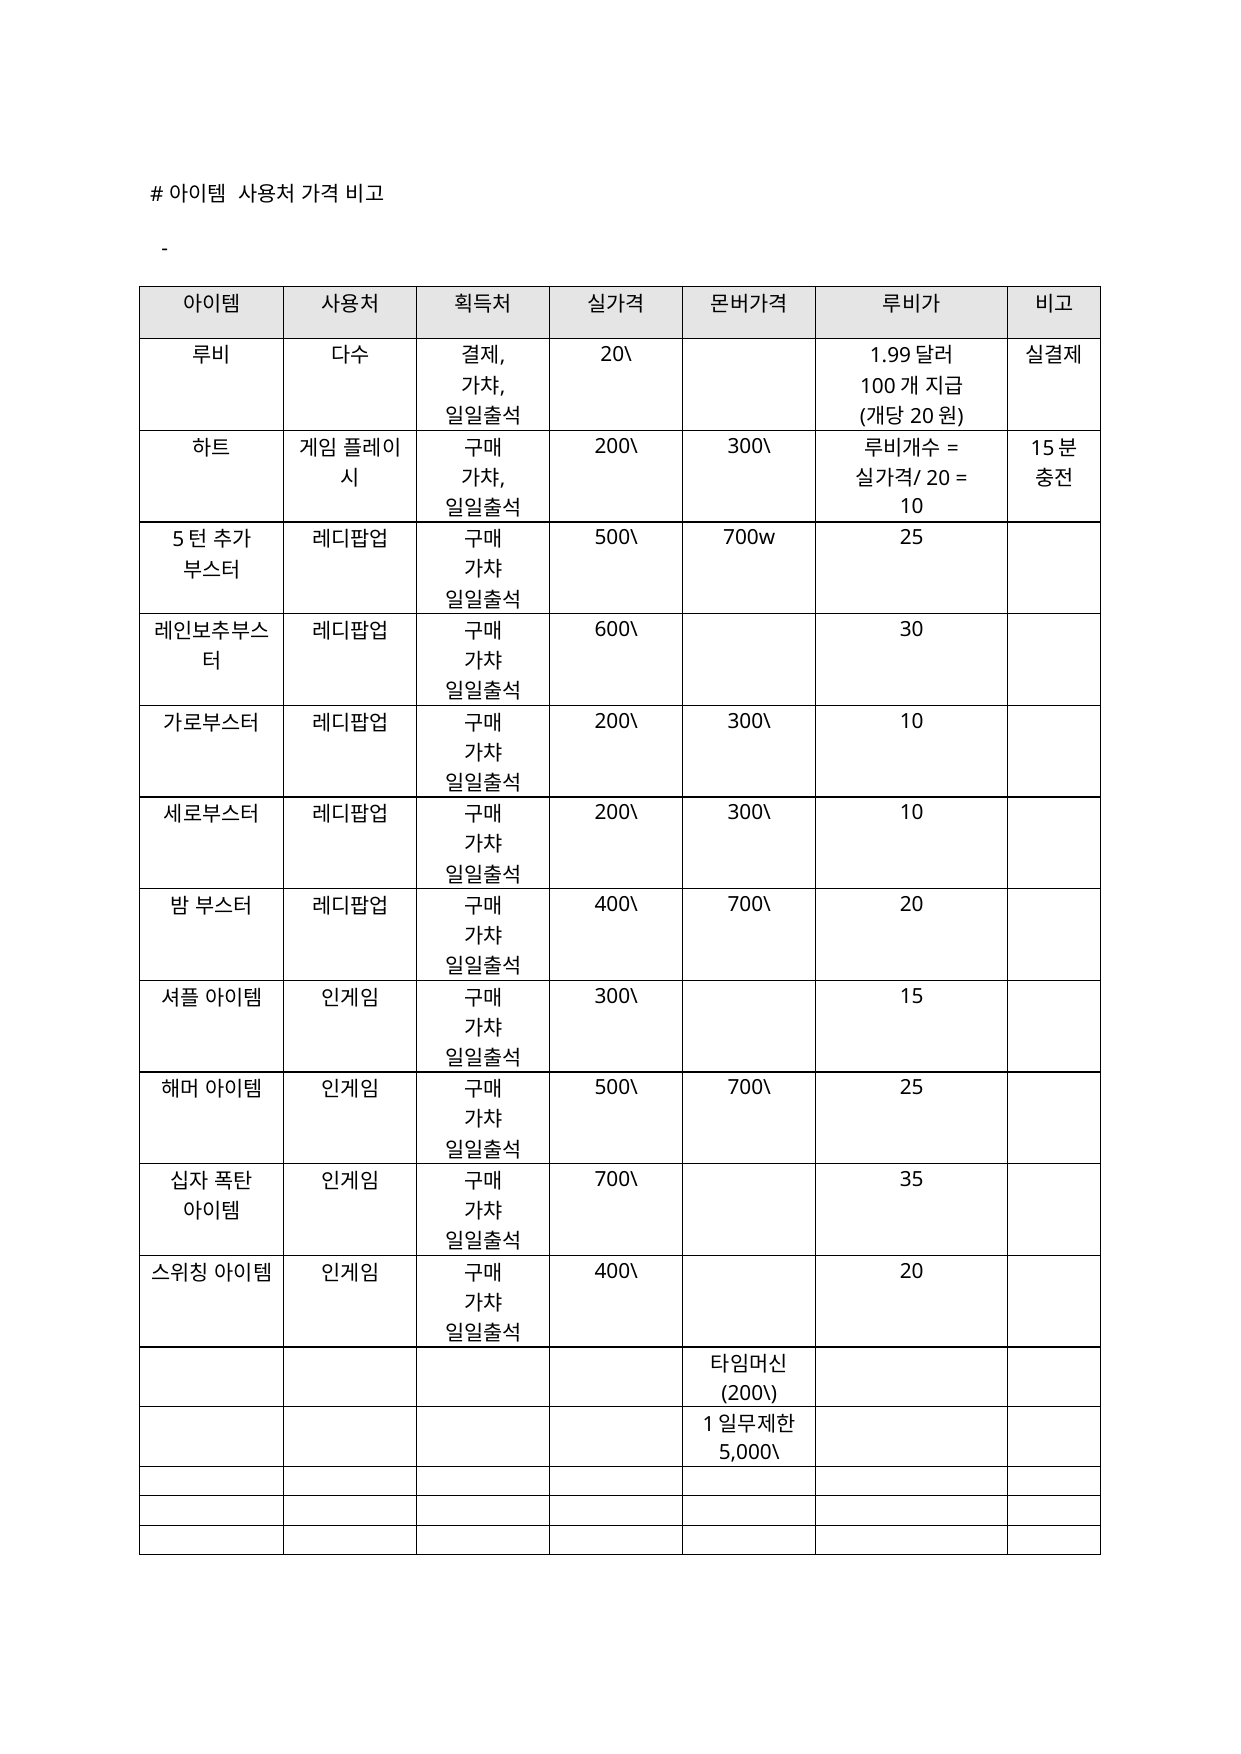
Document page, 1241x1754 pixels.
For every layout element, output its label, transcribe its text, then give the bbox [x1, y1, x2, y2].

table_cell 다수 [284, 339, 416, 430]
table_cell 20\ [550, 339, 682, 430]
table_cell [284, 1407, 416, 1466]
table_cell 세로부스터 [140, 798, 283, 888]
table_cell [284, 1348, 416, 1406]
table_cell [1008, 1526, 1100, 1554]
table_cell 300\ [683, 431, 815, 521]
table_cell [140, 1496, 283, 1525]
table_cell 500\ [550, 523, 682, 613]
table_cell 레디팝업 [284, 798, 416, 888]
table_cell 루비 [140, 339, 283, 430]
table_cell [1008, 1496, 1100, 1525]
table_cell [1008, 981, 1100, 1071]
table_cell 20 [816, 1256, 1007, 1346]
table_cell 500\ [550, 1073, 682, 1163]
table_cell 35 [816, 1164, 1007, 1255]
table_cell [1008, 1348, 1100, 1406]
table_cell 200\ [550, 798, 682, 888]
table_cell 300\ [550, 981, 682, 1071]
table_cell 700\ [550, 1164, 682, 1255]
table_cell 구매 가챠 일일출석 [417, 706, 549, 796]
table_cell 결제, 가챠, 일일출석 [417, 339, 549, 430]
table_header 루비가 [816, 287, 1007, 338]
table_cell [1008, 706, 1100, 796]
table_cell 루비개수 = 실가격/ 20 = 10 [816, 431, 1007, 521]
table_cell [683, 1467, 815, 1495]
table_cell 구매 가챠 일일출석 [417, 981, 549, 1071]
table_cell [816, 1407, 1007, 1466]
table_cell [683, 614, 815, 705]
table_cell [683, 1526, 815, 1554]
table_cell 30 [816, 614, 1007, 705]
table_cell [417, 1526, 549, 1554]
table_cell [1008, 798, 1100, 888]
table_cell [550, 1467, 682, 1495]
table_cell [417, 1467, 549, 1495]
table_cell 밤 부스터 [140, 889, 283, 980]
table_cell 10 [816, 798, 1007, 888]
table_cell 타임머신 (200\) [683, 1348, 815, 1406]
table_cell [1008, 1256, 1100, 1346]
table_cell [1008, 523, 1100, 613]
table_cell [140, 1526, 283, 1554]
table_cell [284, 1526, 416, 1554]
table_cell 400\ [550, 1256, 682, 1346]
table_cell [816, 1467, 1007, 1495]
table_cell [417, 1496, 549, 1525]
table_cell [550, 1526, 682, 1554]
table_cell 15분 충전 [1008, 431, 1100, 521]
table_cell 인게임 [284, 981, 416, 1071]
table_cell [816, 1348, 1007, 1406]
table_cell 레디팝업 [284, 706, 416, 796]
table_cell 300\ [683, 706, 815, 796]
table_cell [1008, 1467, 1100, 1495]
table_header 획득처 [417, 287, 549, 338]
table_cell [550, 1407, 682, 1466]
table_cell [816, 1496, 1007, 1525]
table_cell 해머 아이템 [140, 1073, 283, 1163]
table_cell [683, 1256, 815, 1346]
table_cell 실결제 [1008, 339, 1100, 430]
table_cell 레인보추부스터 [140, 614, 283, 705]
table_cell [683, 1164, 815, 1255]
table_cell 구매 가챠 일일출석 [417, 1256, 549, 1346]
table_cell [550, 1348, 682, 1406]
table_header 아이템 [140, 287, 283, 338]
table_cell 구매 가챠, 일일출석 [417, 431, 549, 521]
table_cell 구매 가챠 일일출석 [417, 1164, 549, 1255]
table_cell [417, 1348, 549, 1406]
table_cell 가로부스터 [140, 706, 283, 796]
table_cell [140, 1407, 283, 1466]
table_cell 스위칭 아이템 [140, 1256, 283, 1346]
table_cell 15 [816, 981, 1007, 1071]
table_cell 레디팝업 [284, 614, 416, 705]
table_cell 인게임 [284, 1164, 416, 1255]
table_cell 20 [816, 889, 1007, 980]
table_cell 300\ [683, 798, 815, 888]
table_cell [1008, 1164, 1100, 1255]
table_cell [683, 339, 815, 430]
table_cell 십자 폭탄 아이템 [140, 1164, 283, 1255]
table_cell [140, 1348, 283, 1406]
table_cell 400\ [550, 889, 682, 980]
table_header 몬버가격 [683, 287, 815, 338]
table_cell 구매 가챠 일일출석 [417, 889, 549, 980]
table_cell [550, 1496, 682, 1525]
table_header 사용처 [284, 287, 416, 338]
table_cell 구매 가챠 일일출석 [417, 798, 549, 888]
table_cell 인게임 [284, 1256, 416, 1346]
table_cell [284, 1467, 416, 1495]
table_cell [1008, 1073, 1100, 1163]
table_cell 25 [816, 523, 1007, 613]
table_cell 200\ [550, 431, 682, 521]
table_cell 레디팝업 [284, 889, 416, 980]
table_cell 구매 가챠 일일출석 [417, 1073, 549, 1163]
table_cell [1008, 1407, 1100, 1466]
table_cell [683, 981, 815, 1071]
table_header 실가격 [550, 287, 682, 338]
table_cell 200\ [550, 706, 682, 796]
table_cell 700\ [683, 1073, 815, 1163]
table_cell 700\ [683, 889, 815, 980]
table_cell [683, 1496, 815, 1525]
table_cell [417, 1407, 549, 1466]
table_cell 1.99달러 100개 지급 (개당 20원) [816, 339, 1007, 430]
table_cell [816, 1526, 1007, 1554]
table_cell 인게임 [284, 1073, 416, 1163]
table_cell [140, 1467, 283, 1495]
table_header 비고 [1008, 287, 1100, 338]
table_cell 5턴 추가 부스터 [140, 523, 283, 613]
table_cell 구매 가챠 일일출석 [417, 523, 549, 613]
table_cell 하트 [140, 431, 283, 521]
table_cell 10 [816, 706, 1007, 796]
table_cell 구매 가챠 일일출석 [417, 614, 549, 705]
table_cell 셔플 아이템 [140, 981, 283, 1071]
table_cell 600\ [550, 614, 682, 705]
table_cell 25 [816, 1073, 1007, 1163]
table_cell [284, 1496, 416, 1525]
table_cell 게임 플레이 시 [284, 431, 416, 521]
table_cell 1일무제한 5,000\ [683, 1407, 815, 1466]
table_cell 레디팝업 [284, 523, 416, 613]
table_cell [1008, 889, 1100, 980]
table_cell 700w [683, 523, 815, 613]
text # 아이템 사용처 가격 비고 [150, 177, 1090, 207]
table_cell [1008, 614, 1100, 705]
